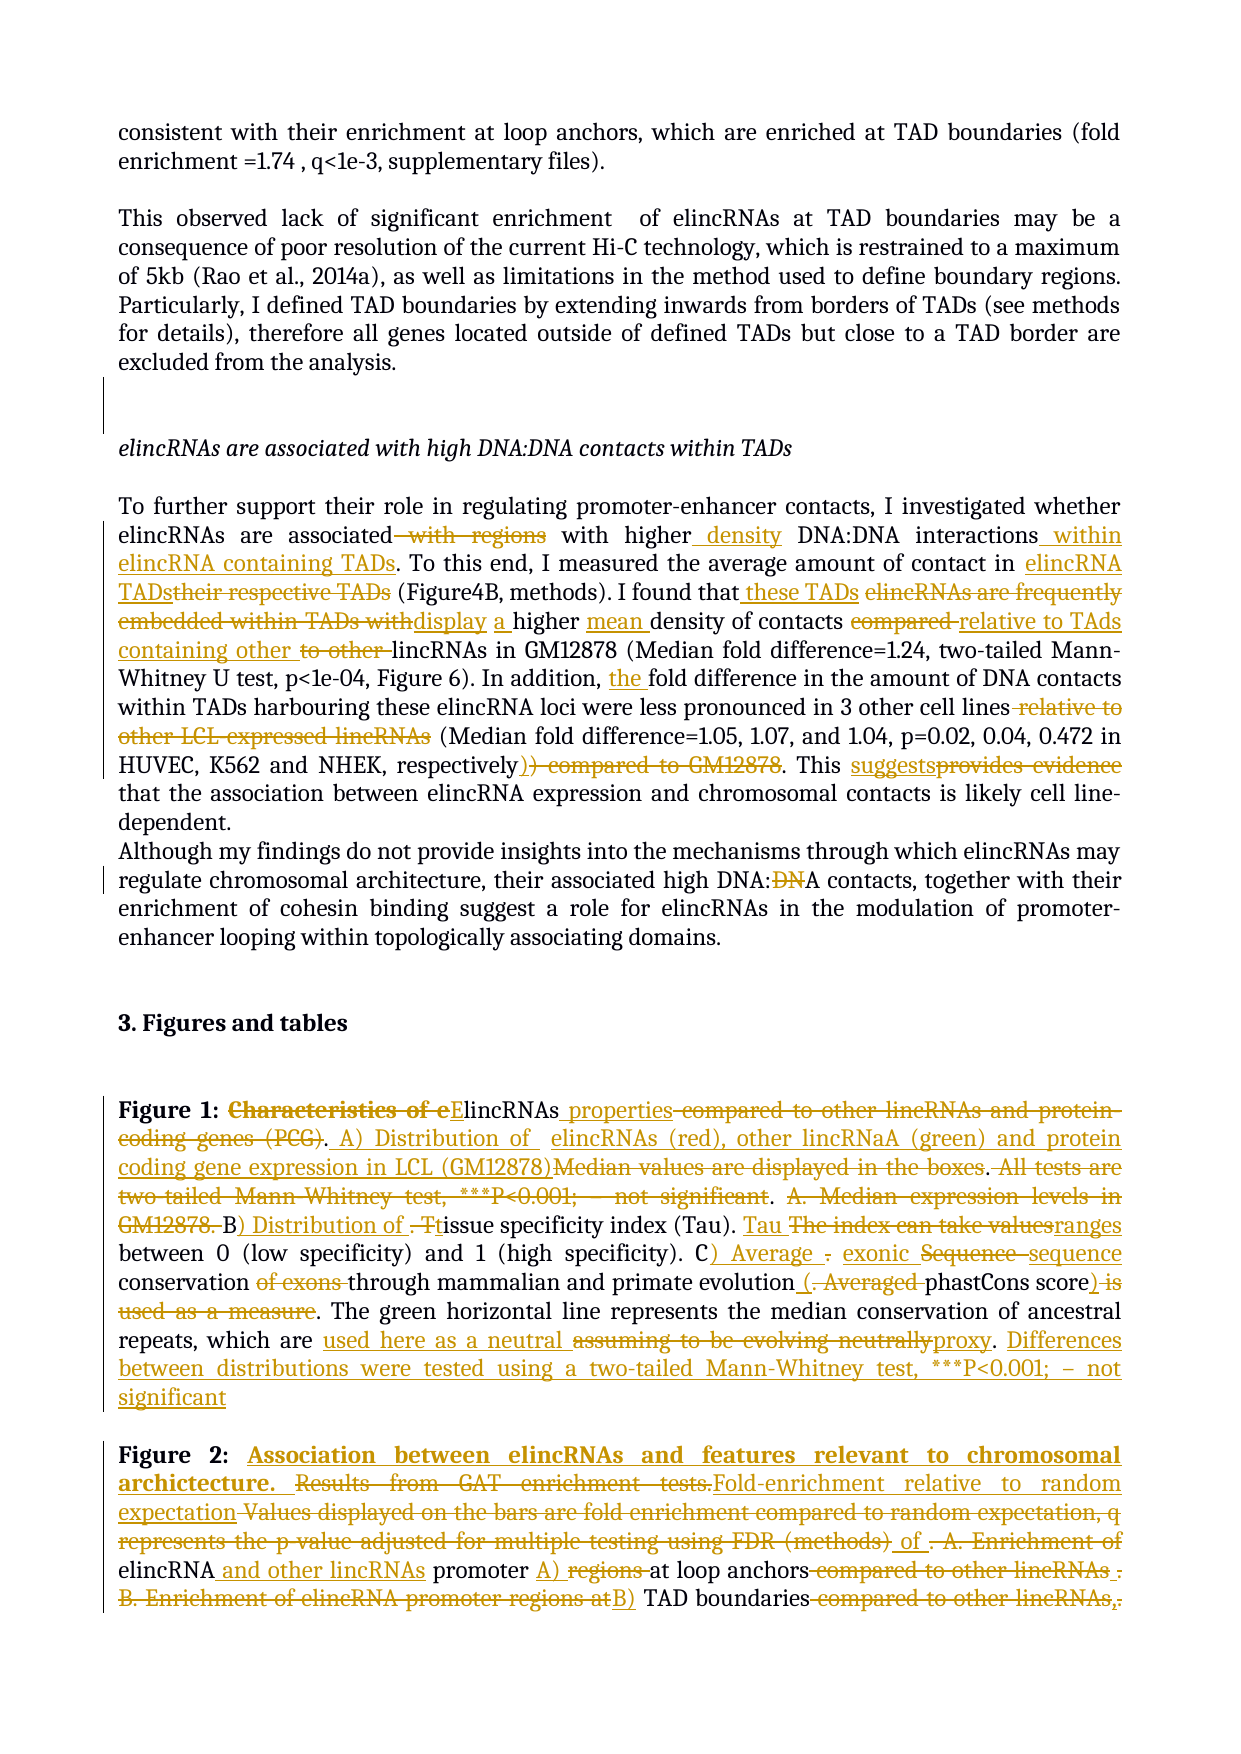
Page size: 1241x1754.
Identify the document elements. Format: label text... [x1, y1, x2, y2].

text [118, 118, 1122, 176]
text To further support their role in regulating promoter-enhancer contacts, I investigated whether elincRNAs are associated with higher DNA:DNA interactions. To this end, I measured the average amount of contact in (Figure4B, methods). I found that higher density of contacts lincRNAs in GM12878 (Median fold difference=1.24, two-tailed Mann-Whitney U test, p<1e-04, Figure 6). In addition, fold difference in the amount of DNA contacts within TADs harbouring these elincRNA loci were less pronounced in 3 other cell lines (Median fold difference=1.05, 1.07, and 1.04, p=0.02, 0.04, 0.472 in HUVEC, K562 and NHEK, respectively. This that the association between elincRNA expression and chromosomal contacts is likely cell line-dependent. [118, 492, 1122, 837]
text Figure 1: lincRNAs. .. Bissue specificity index (Tau). between 0 (low specificity) and 1 (high specificity). C conservation through mammalian and primate evolutionphastCons score. The green horizontal line represents the median conservation of ancestral repeats, which are . [118, 1380, 1122, 1412]
text Figure 1: lincRNAs. .. Bissue specificity index (Tau). between 0 (low specificity) and 1 (high specificity). C conservation through mammalian and primate evolutionphastCons score. The green horizontal line represents the median conservation of ancestral repeats, which are . [118, 1096, 1122, 1379]
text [118, 1441, 1122, 1613]
text Although my findings do not provide insights into the mechanisms through which elincRNAs may regulate chromosomal architecture, their associated high DNA:A contacts, together with their enrichment of cohesin binding suggest a role for elincRNAs in the modulation of promoter-enhancer looping within topologically associating domains. [118, 837, 1122, 952]
text 3. Figures and tables [118, 1009, 1122, 1038]
text elincRNAs are associated with high DNA:DNA contacts within TADs [118, 434, 1122, 463]
text This observed lack of significant enrichment of elincRNAs at TAD boundaries may be a consequence of poor resolution of the current Hi-C technology, which is restrained to a maximum of 5kb (Rao et al., 2014a)⁠, as well as limitations in the method used to define boundary regions. Particularly, I defined TAD boundaries by extending inwards from borders of TADs (see methods for details), therefore all genes located outside of defined TADs but close to a TAD border are excluded from the analysis. [118, 204, 1122, 377]
